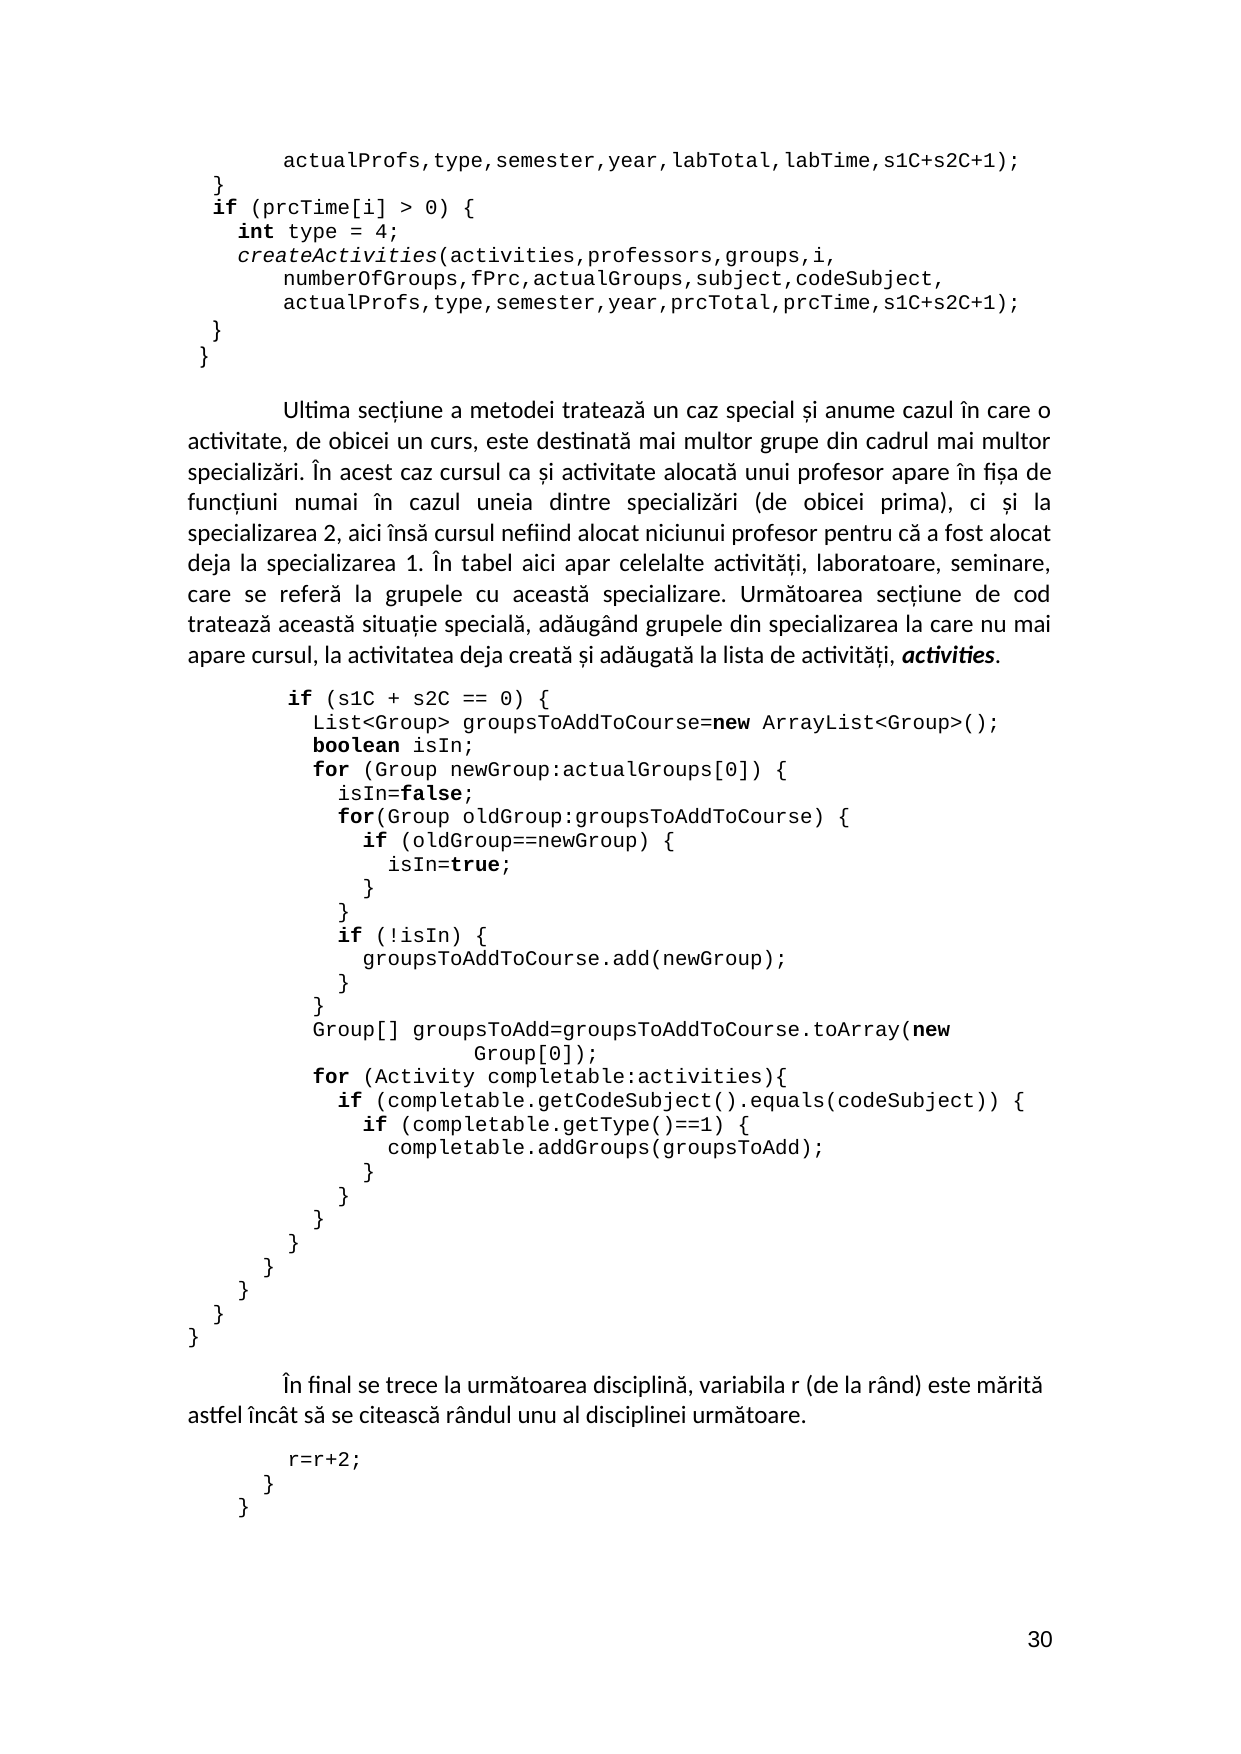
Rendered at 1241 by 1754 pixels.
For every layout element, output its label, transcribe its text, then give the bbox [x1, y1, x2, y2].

text } if (prcTime[i] > 0) { int type = 4; createActivities(activities,professors,groups,i, [187, 174, 1053, 268]
text numberOfGroups,fPrc,actualGroups,subject,codeSubject, [283, 268, 1053, 292]
text if (s1C + s2C == 0) { List<Group> groupsToAddToCourse=new ArrayList<Group>(); boolean isIn; for (Group newGroup:actualGroups[0]) { isIn=false; for(Group oldGroup:groupsToAddToCourse) { if (oldGroup==newGroup) { isIn=true; } } if (!isIn) { groupsToAddToCourse.add(newGroup); } } Group[] groupsToAdd=groupsToAddToCourse.toArray(new [187, 688, 1053, 1043]
text } } [187, 316, 1053, 394]
text Group[0]); for (Activity completable:activities){ if (completable.getCodeSubject().equals(codeSubject)) { if (completable.getType()==1) { completable.addGroups(groupsToAdd); } } } } } } } [187, 1043, 1053, 1327]
text În final se trece la următoarea disciplină, variabila r (de la rând) este mărită astfel încât să se citească rândul unu al disciplinei următoare. [187, 1369, 1053, 1430]
text } [187, 1327, 1053, 1350]
text Ultima secțiune a metodei tratează un caz special și anume cazul în care o activitate, de obicei un curs, este destinată mai multor grupe din cadrul mai multor specializări. În acest caz cursul ca și activitate alocată unui profesor apare în fișa de funcțiuni numai în cazul uneia dintre specializări (de obicei prima), ci și la specializarea 2, aici însă cursul nefiind alocat niciunui profesor pentru că a fost alocat deja la specializarea 1. În tabel aici apar celelalte activități, laboratoare, seminare, care se referă la grupele cu această specializare. Următoarea secțiune de cod tratează această situație specială, adăugând grupele din specializarea la care nu mai apare cursul, la activitatea deja creată și adăugată la lista de activități, activities. [187, 394, 1053, 669]
text actualProfs,type,semester,year,prcTotal,prcTime,s1C+s2C+1); [283, 292, 1053, 316]
text r=r+2; } [187, 1430, 1053, 1496]
text } [187, 1496, 1053, 1520]
text actualProfs,type,semester,year,labTotal,labTime,s1C+s2C+1); [283, 150, 1053, 174]
